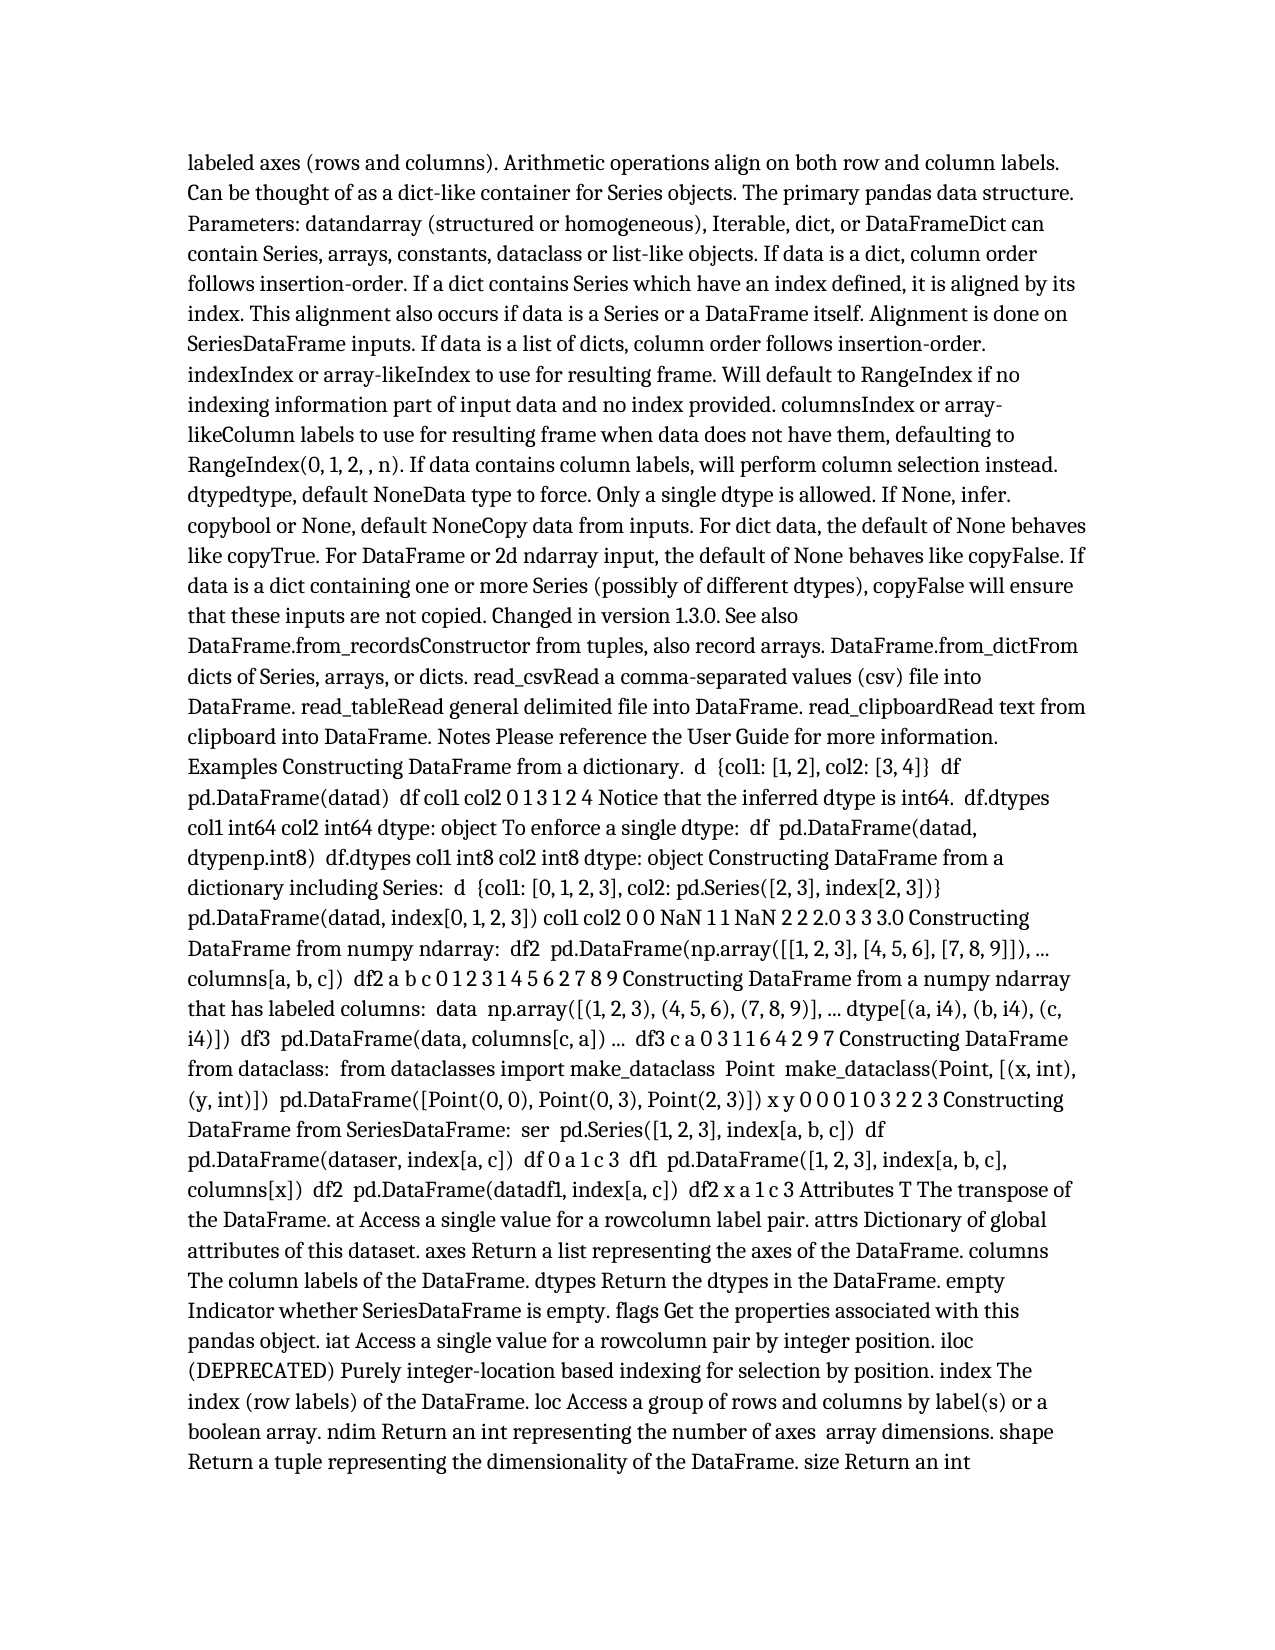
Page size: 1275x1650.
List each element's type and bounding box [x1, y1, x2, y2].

text [187, 150, 1087, 1475]
